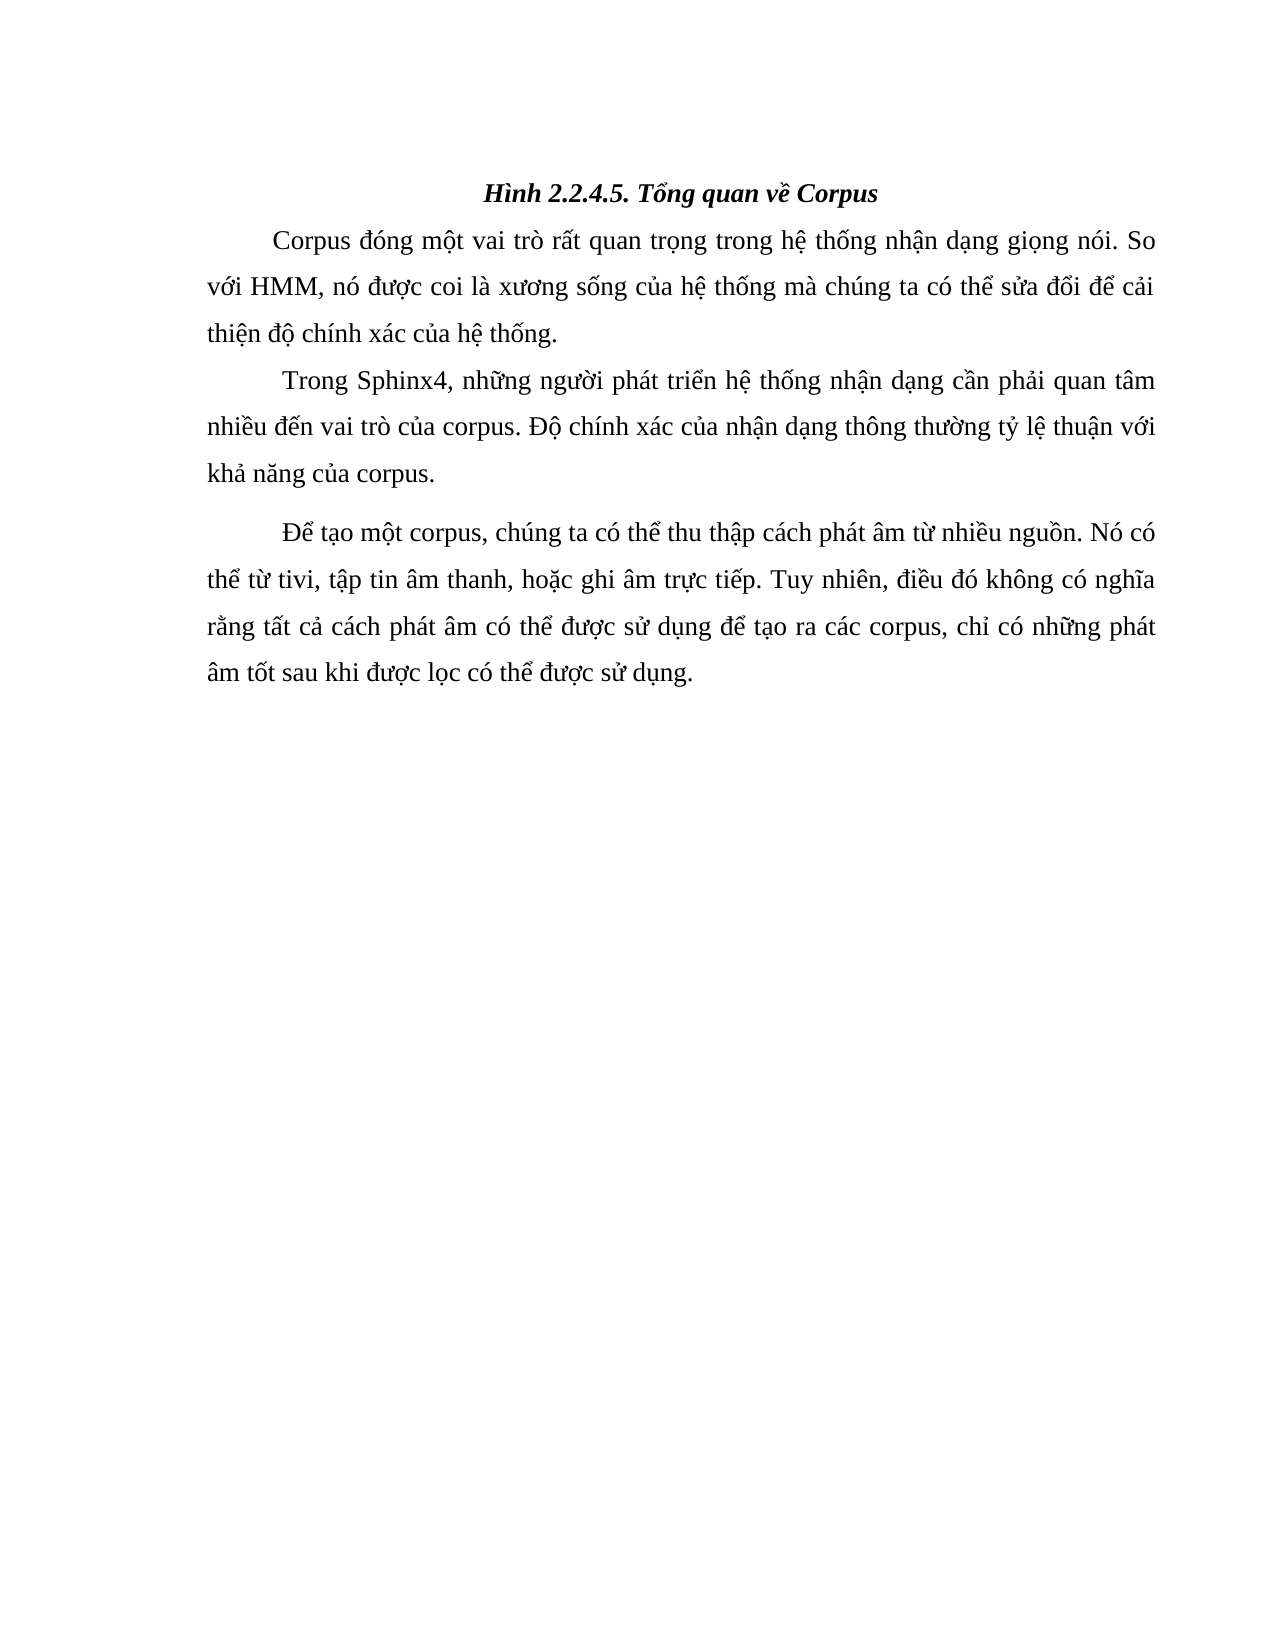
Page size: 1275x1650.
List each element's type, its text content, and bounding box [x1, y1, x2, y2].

text Corpus đóng một vai trò rất quan trọng trong hệ thống nhận dạng giọng nói. So với HMM, nó được coi là xương sống của hệ thống mà chúng ta có thể sửa đổi để cải thiện độ chính xác của hệ thống. [207, 224, 1157, 348]
text Để tạo một corpus, chúng ta có thể thu thập cách phát âm từ nhiều nguồn. Nó có thể từ tivi, tập tin âm thanh, hoặc ghi âm trực tiếp. Tuy nhiên, điều đó không có nghĩa rằng tất cả cách phát âm có thể được sử dụng để tạo ra các corpus, chỉ có những phát âm tốt sau khi được lọc có thể được sử dụng. [207, 516, 1157, 687]
text Trong Sphinx4, những người phát triển hệ thống nhận dạng cần phải quan tâm nhiều đến vai trò của corpus. Độ chính xác của nhận dạng thông thường tỷ lệ thuận với khả năng của corpus. [207, 364, 1157, 488]
